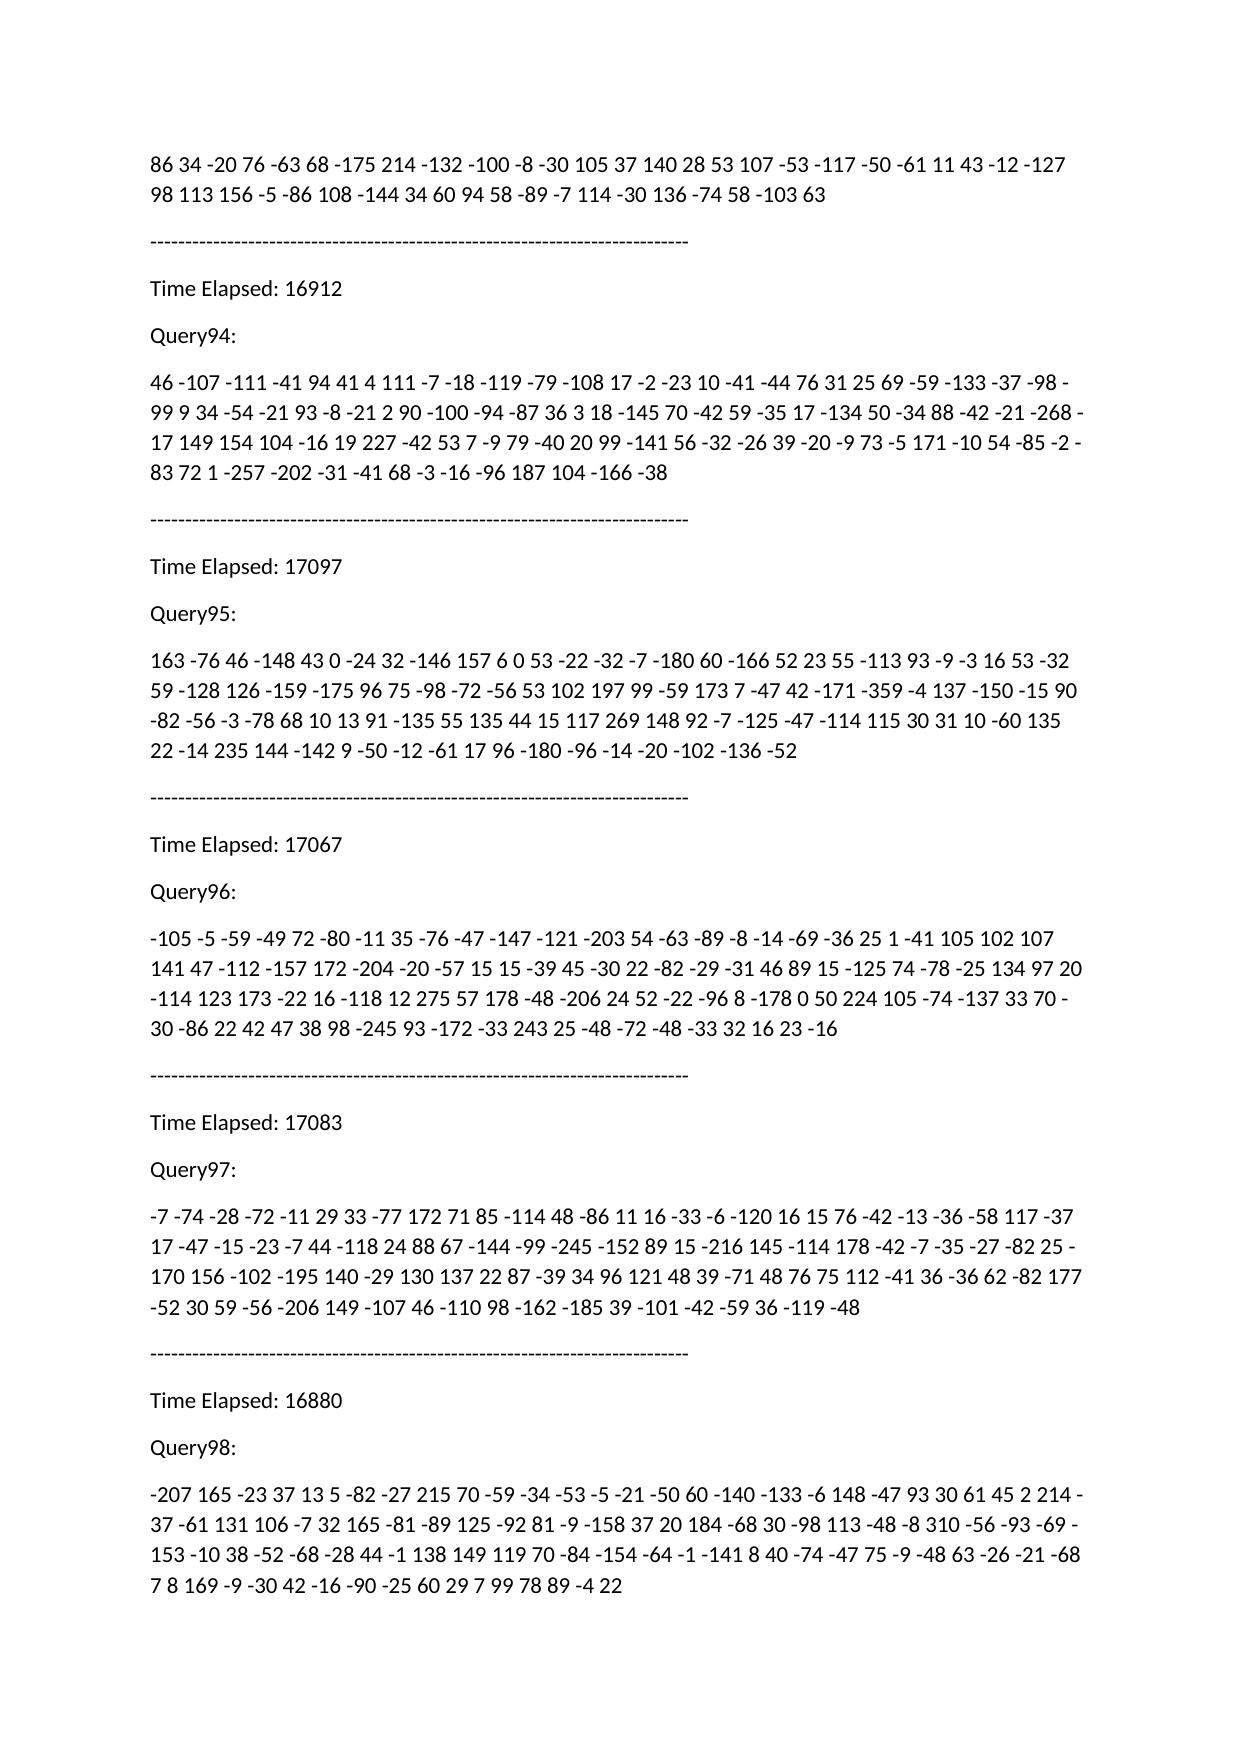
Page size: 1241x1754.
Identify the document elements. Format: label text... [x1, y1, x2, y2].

text Time Elapsed: 17067 [150, 830, 1090, 858]
text -207 165 -23 37 13 5 -82 -27 215 70 -59 -34 -53 -5 -21 -50 60 -140 -133 -6 148 -47 93 30 61 45 2 214 -37 -61 131 106 -7 32 165 -81 -89 125 -92 81 -9 -158 37 20 184 -68 30 -98 113 -48 -8 310 -56 -93 -69 -153 -10 38 -52 -68 -28 44 -1 138 149 119 70 -84 -154 -64 -1 -141 8 40 -74 -47 75 -9 -48 63 -26 -21 -68 7 8 169 -9 -30 42 -16 -90 -25 60 29 7 99 78 89 -4 22 [150, 1480, 1090, 1599]
text 163 -76 46 -148 43 0 -24 32 -146 157 6 0 53 -22 -32 -7 -180 60 -166 52 23 55 -113 93 -9 -3 16 53 -32 59 -128 126 -159 -175 96 75 -98 -72 -56 53 102 197 99 -59 173 7 -47 42 -171 -359 -4 137 -150 -15 90 -82 -56 -3 -78 68 10 13 91 -135 55 135 44 15 117 269 148 92 -7 -125 -47 -114 115 30 31 10 -60 135 22 -14 235 144 -142 9 -50 -12 -61 17 96 -180 -96 -14 -20 -102 -136 -52 [150, 646, 1090, 764]
text Query97: [150, 1155, 1090, 1183]
text -105 -5 -59 -49 72 -80 -11 35 -76 -47 -147 -121 -203 54 -63 -89 -8 -14 -69 -36 25 1 -41 105 102 107 141 47 -112 -157 172 -204 -20 -57 15 15 -39 45 -30 22 -82 -29 -31 46 89 15 -125 74 -78 -25 134 97 20 -114 123 173 -22 16 -118 12 275 57 178 -48 -206 24 52 -22 -96 8 -178 0 50 224 105 -74 -137 33 70 -30 -86 22 42 47 38 98 -245 93 -172 -33 243 25 -48 -72 -48 -33 32 16 23 -16 [150, 924, 1090, 1043]
text Query95: [150, 599, 1090, 627]
text Query96: [150, 877, 1090, 905]
text 46 -107 -111 -41 94 41 4 111 -7 -18 -119 -79 -108 17 -2 -23 10 -41 -44 76 31 25 69 -59 -133 -37 -98 -99 9 34 -54 -21 93 -8 -21 2 90 -100 -94 -87 36 3 18 -145 70 -42 59 -35 17 -134 50 -34 88 -42 -21 -268 -17 149 154 104 -16 19 227 -42 53 7 -9 79 -40 20 99 -141 56 -32 -26 39 -20 -9 73 -5 171 -10 54 -85 -2 -83 72 1 -257 -202 -31 -41 68 -3 -16 -96 187 104 -166 -38 [150, 368, 1090, 486]
text ----------------------------------------------------------------------------- [150, 227, 1090, 255]
text Time Elapsed: 16880 [150, 1386, 1090, 1414]
text ----------------------------------------------------------------------------- [150, 1339, 1090, 1368]
text ----------------------------------------------------------------------------- [150, 783, 1090, 811]
text ----------------------------------------------------------------------------- [150, 1061, 1090, 1089]
text Time Elapsed: 16912 [150, 274, 1090, 302]
text Time Elapsed: 17083 [150, 1108, 1090, 1136]
text -7 -74 -28 -72 -11 29 33 -77 172 71 85 -114 48 -86 11 16 -33 -6 -120 16 15 76 -42 -13 -36 -58 117 -37 17 -47 -15 -23 -7 44 -118 24 88 67 -144 -99 -245 -152 89 15 -216 145 -114 178 -42 -7 -35 -27 -82 25 -170 156 -102 -195 140 -29 130 137 22 87 -39 34 96 121 48 39 -71 48 76 75 112 -41 36 -36 62 -82 177 -52 30 59 -56 -206 149 -107 46 -110 98 -162 -185 39 -101 -42 -59 36 -119 -48 [150, 1202, 1090, 1321]
text ----------------------------------------------------------------------------- [150, 505, 1090, 533]
text Query94: [150, 321, 1090, 349]
text Time Elapsed: 17097 [150, 552, 1090, 580]
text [150, 150, 1090, 208]
text Query98: [150, 1433, 1090, 1461]
